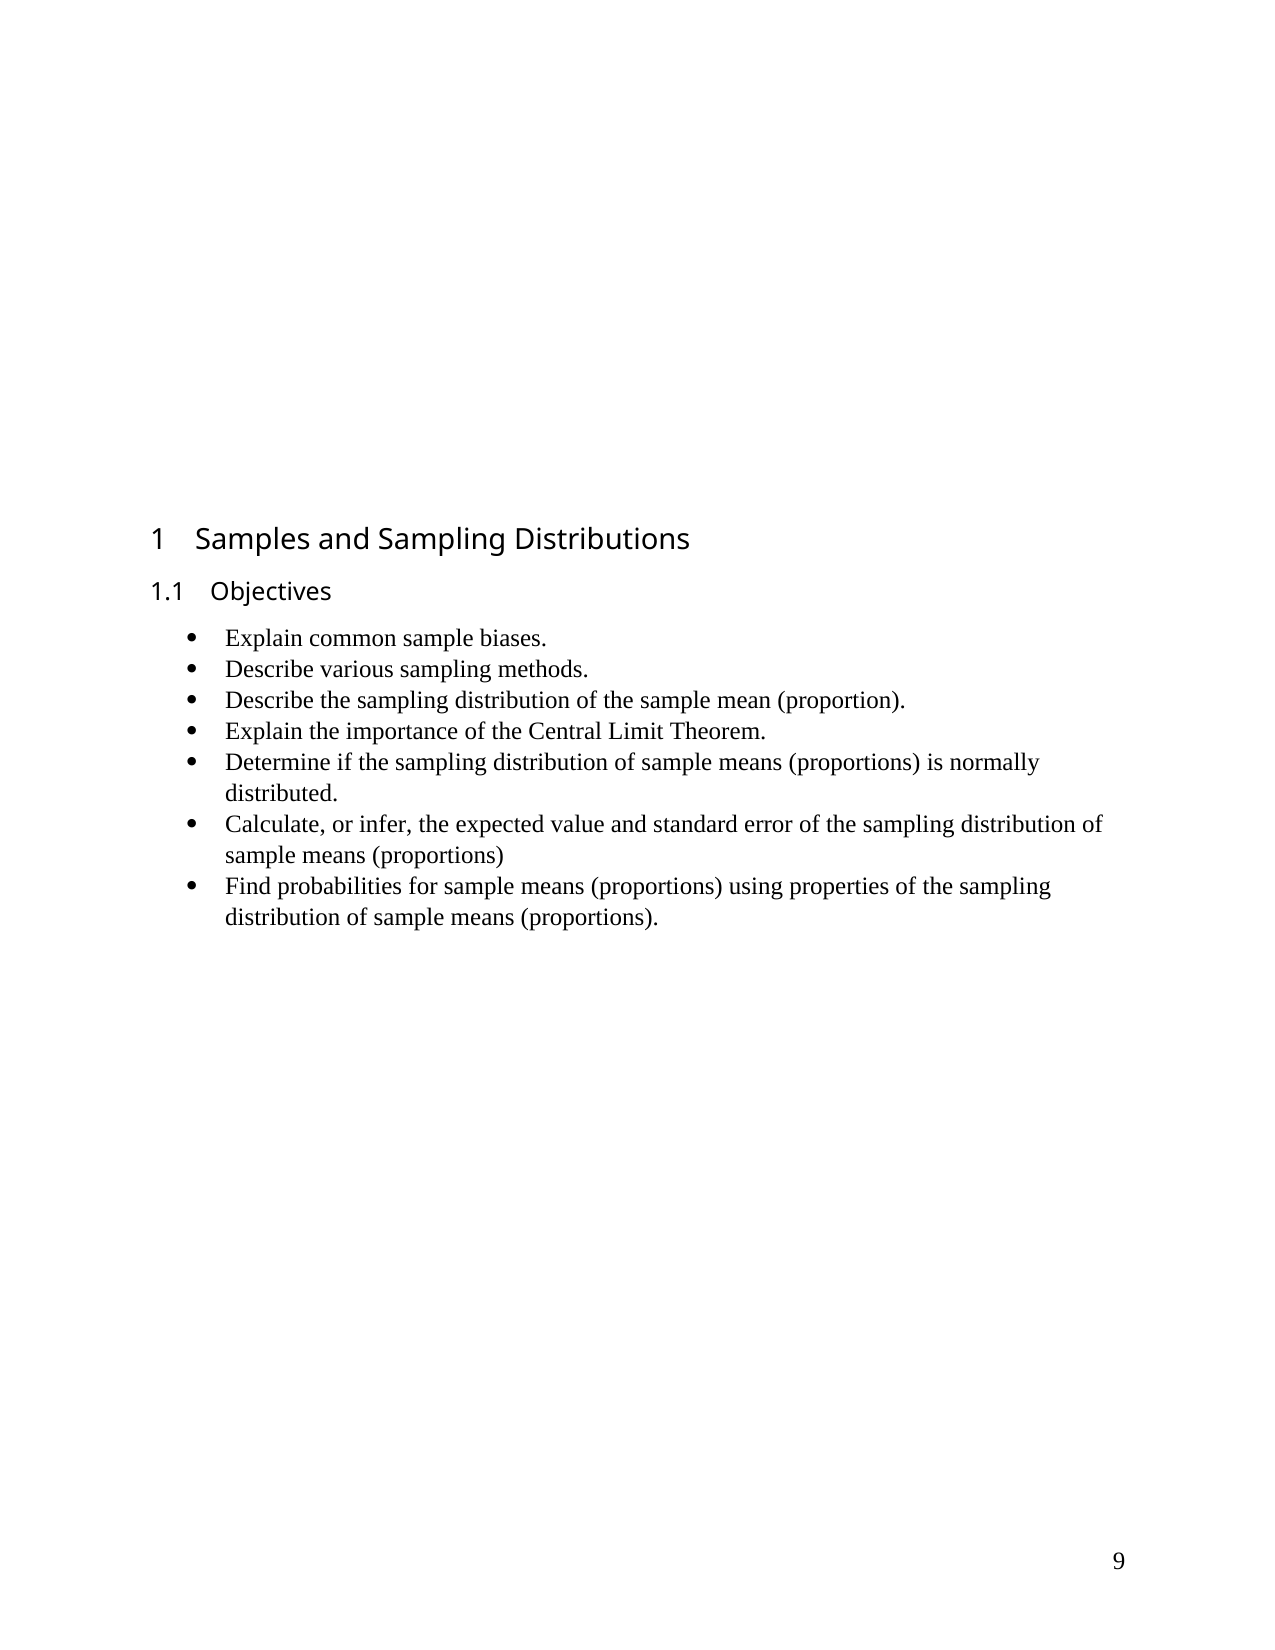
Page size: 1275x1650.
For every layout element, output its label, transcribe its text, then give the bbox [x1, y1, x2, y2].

list Explain common sample biases. [187, 623, 1125, 652]
subtitle Samples and Sampling Distributions [150, 518, 1125, 558]
subtitle Objectives [150, 574, 1125, 608]
list Describe the sampling distribution of the sample mean (proportion). [187, 685, 1125, 714]
list Explain the importance of the Central Limit Theorem. [187, 716, 1125, 745]
list Describe various sampling methods. [187, 654, 1125, 683]
list Determine if the sampling distribution of sample means (proportions) is normally distributed. [187, 747, 1125, 807]
list Calculate, or infer, the expected value and standard error of the sampling distribution of sample means (proportions) [187, 809, 1125, 869]
list Find probabilities for sample means (proportions) using properties of the sampling distribution of sample means (proportions). [187, 871, 1125, 931]
